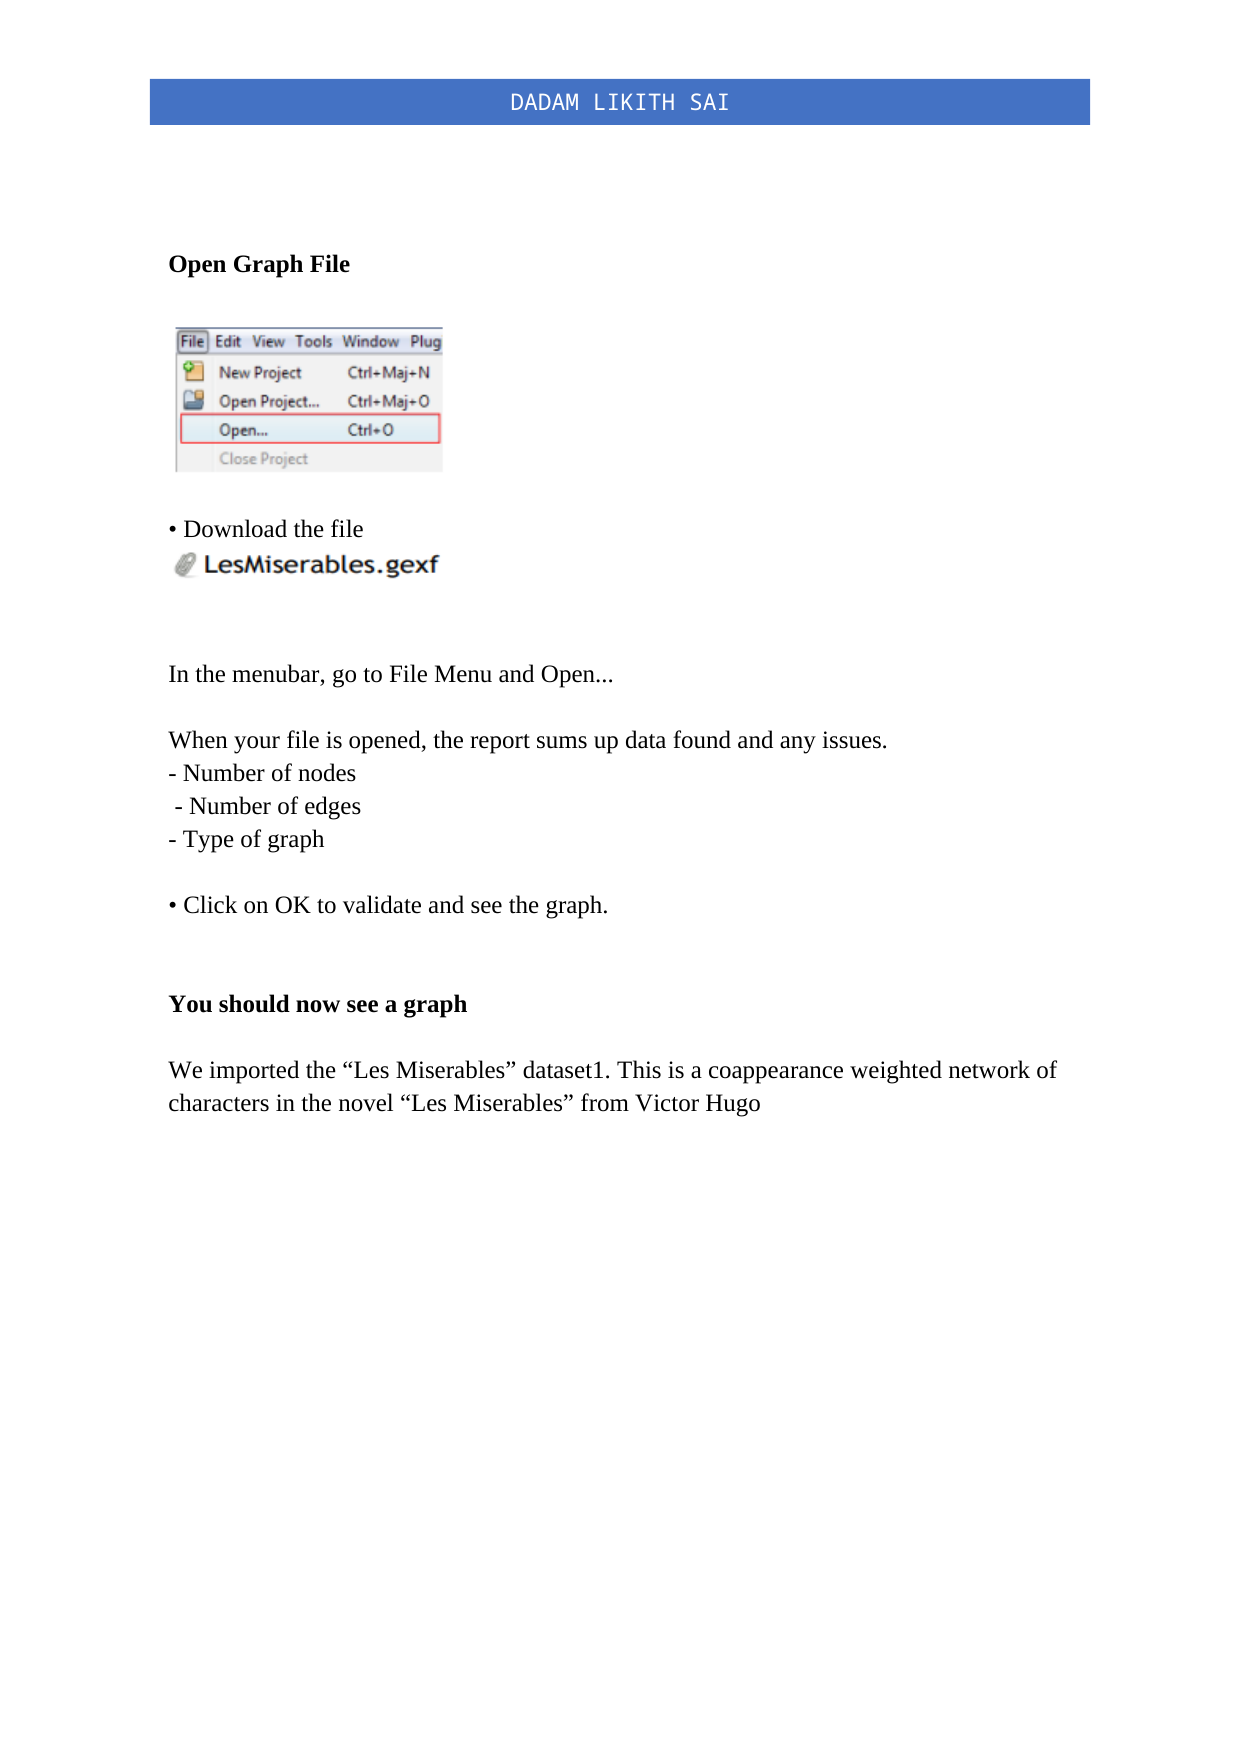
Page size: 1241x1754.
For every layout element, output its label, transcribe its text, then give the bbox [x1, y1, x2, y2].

text Open Graph File [168, 249, 1090, 278]
text In the menubar, go to File Menu and Open... [168, 659, 1090, 688]
text When your file is opened, the report sums up data found and any issues. [168, 725, 1090, 754]
text We imported the “Les Miserables” dataset1. This is a coappearance weighted network of characters in the novel “Les Miserables” from Victor Hugo [168, 1055, 1090, 1117]
text - Number of edges [168, 791, 1090, 820]
picture [168, 315, 454, 477]
text - Type of graph [168, 824, 1090, 853]
text • Download the file [168, 514, 1090, 543]
text - Number of nodes [168, 758, 1090, 787]
text You should now see a graph [168, 989, 1090, 1018]
picture [168, 547, 451, 589]
text • Click on OK to validate and see the graph. [168, 890, 1090, 919]
